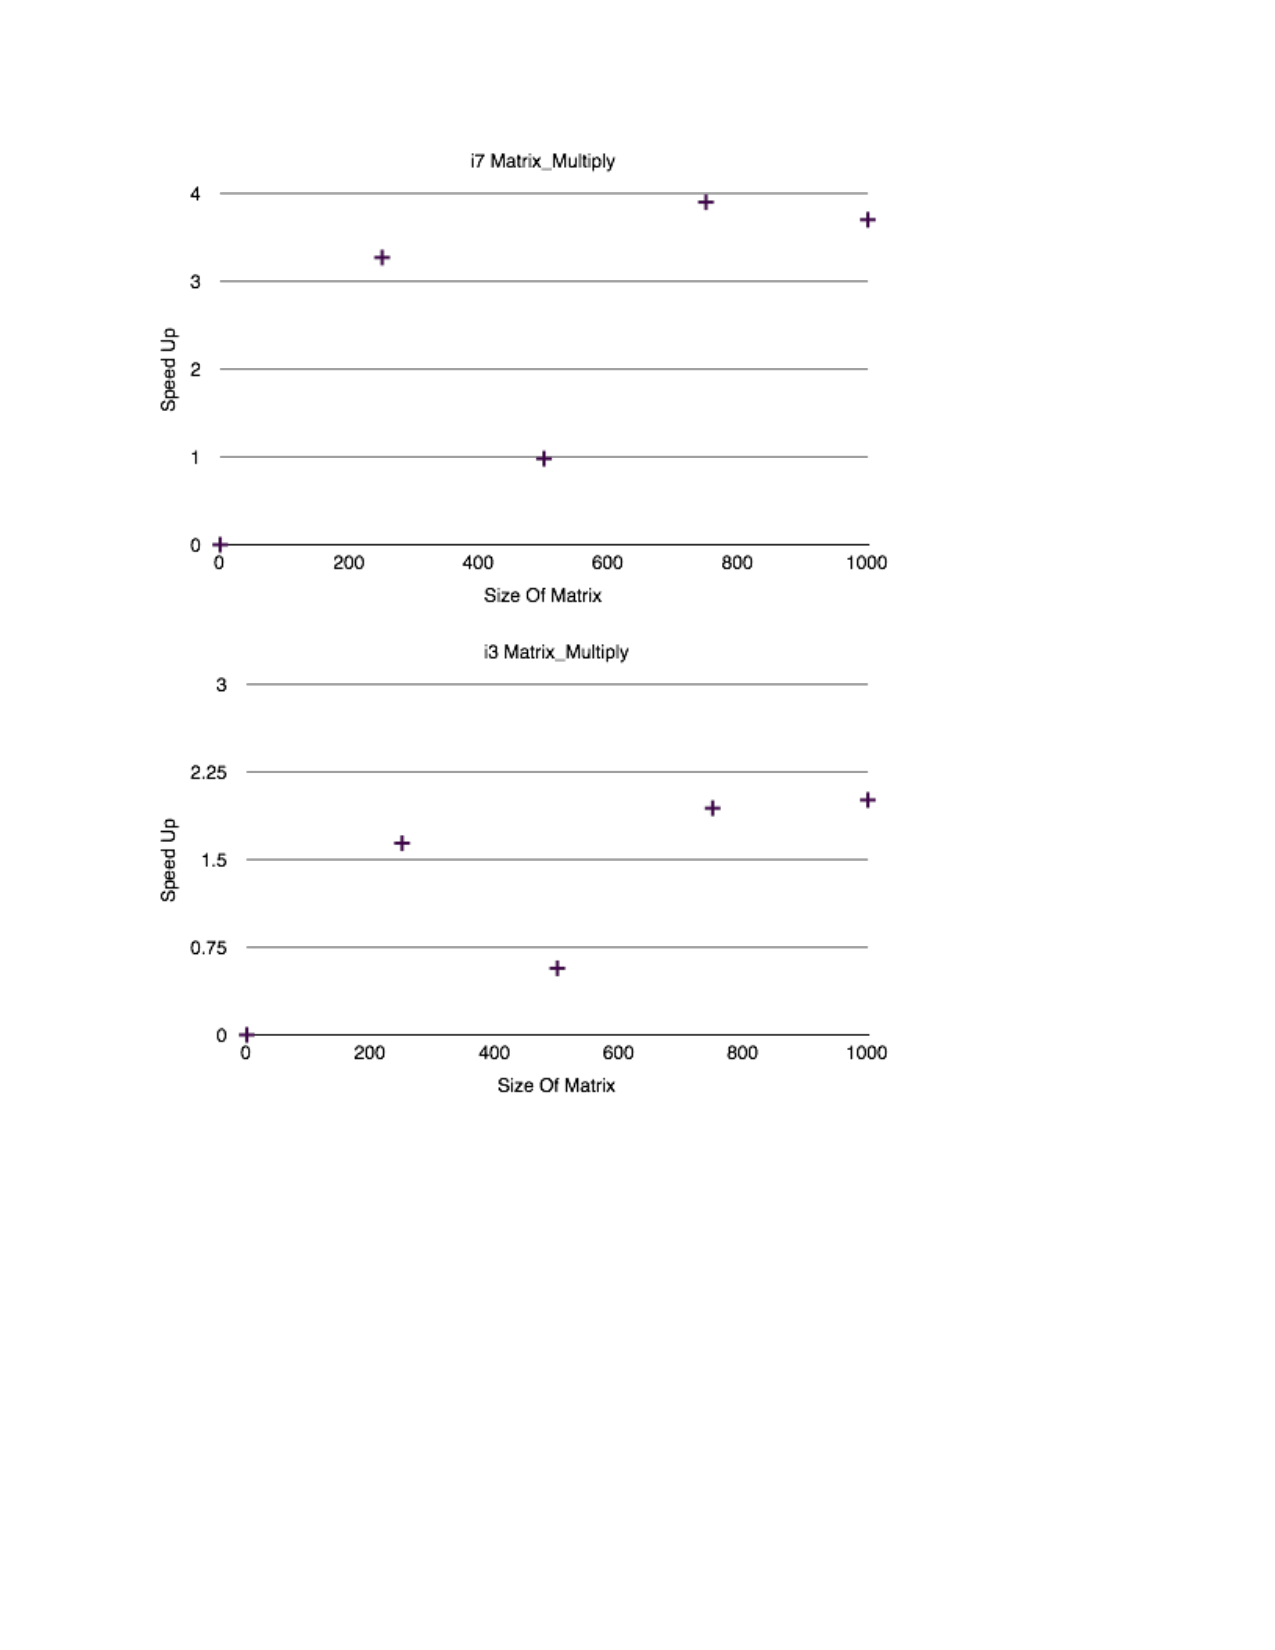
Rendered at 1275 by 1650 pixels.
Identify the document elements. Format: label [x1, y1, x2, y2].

picture [150, 640, 914, 1097]
picture [150, 150, 914, 607]
